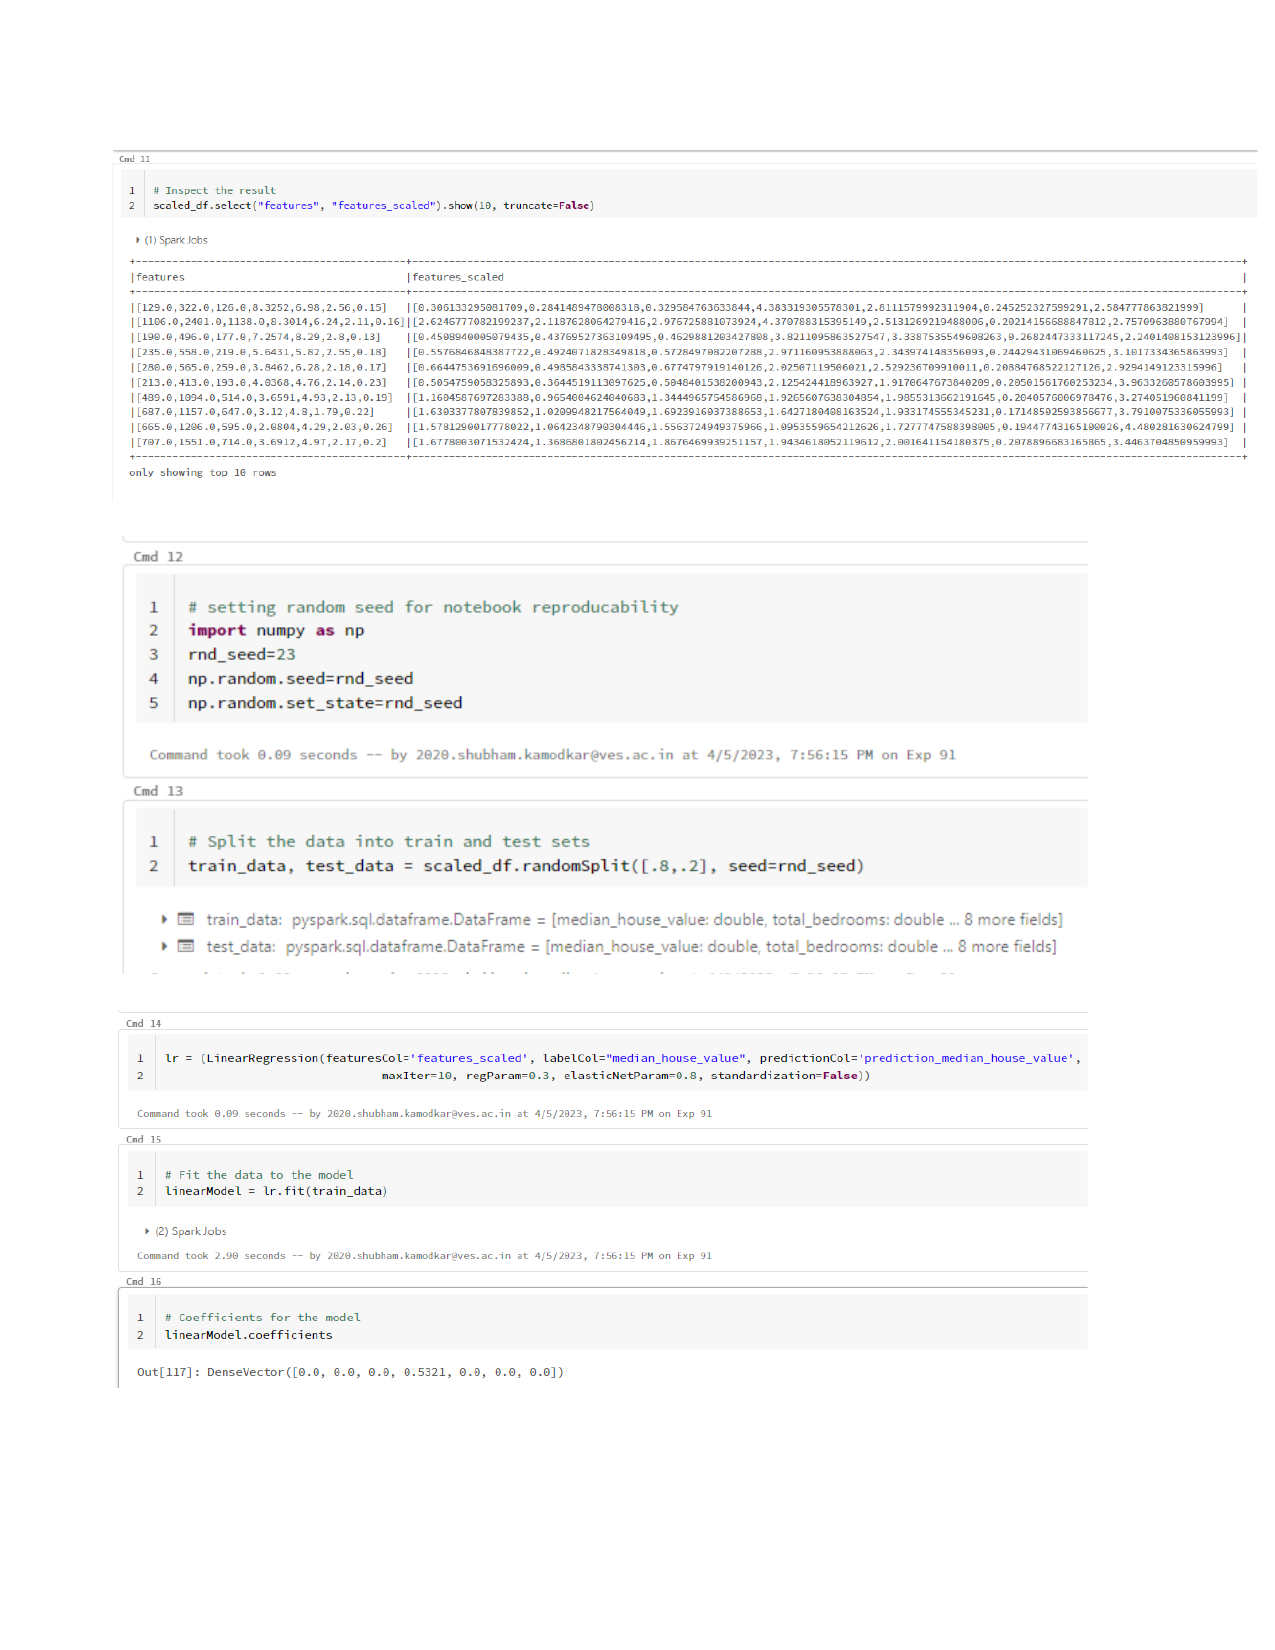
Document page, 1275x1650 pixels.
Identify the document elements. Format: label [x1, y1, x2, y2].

picture [112, 536, 1088, 974]
picture [112, 150, 1258, 501]
picture [112, 1010, 1088, 1388]
